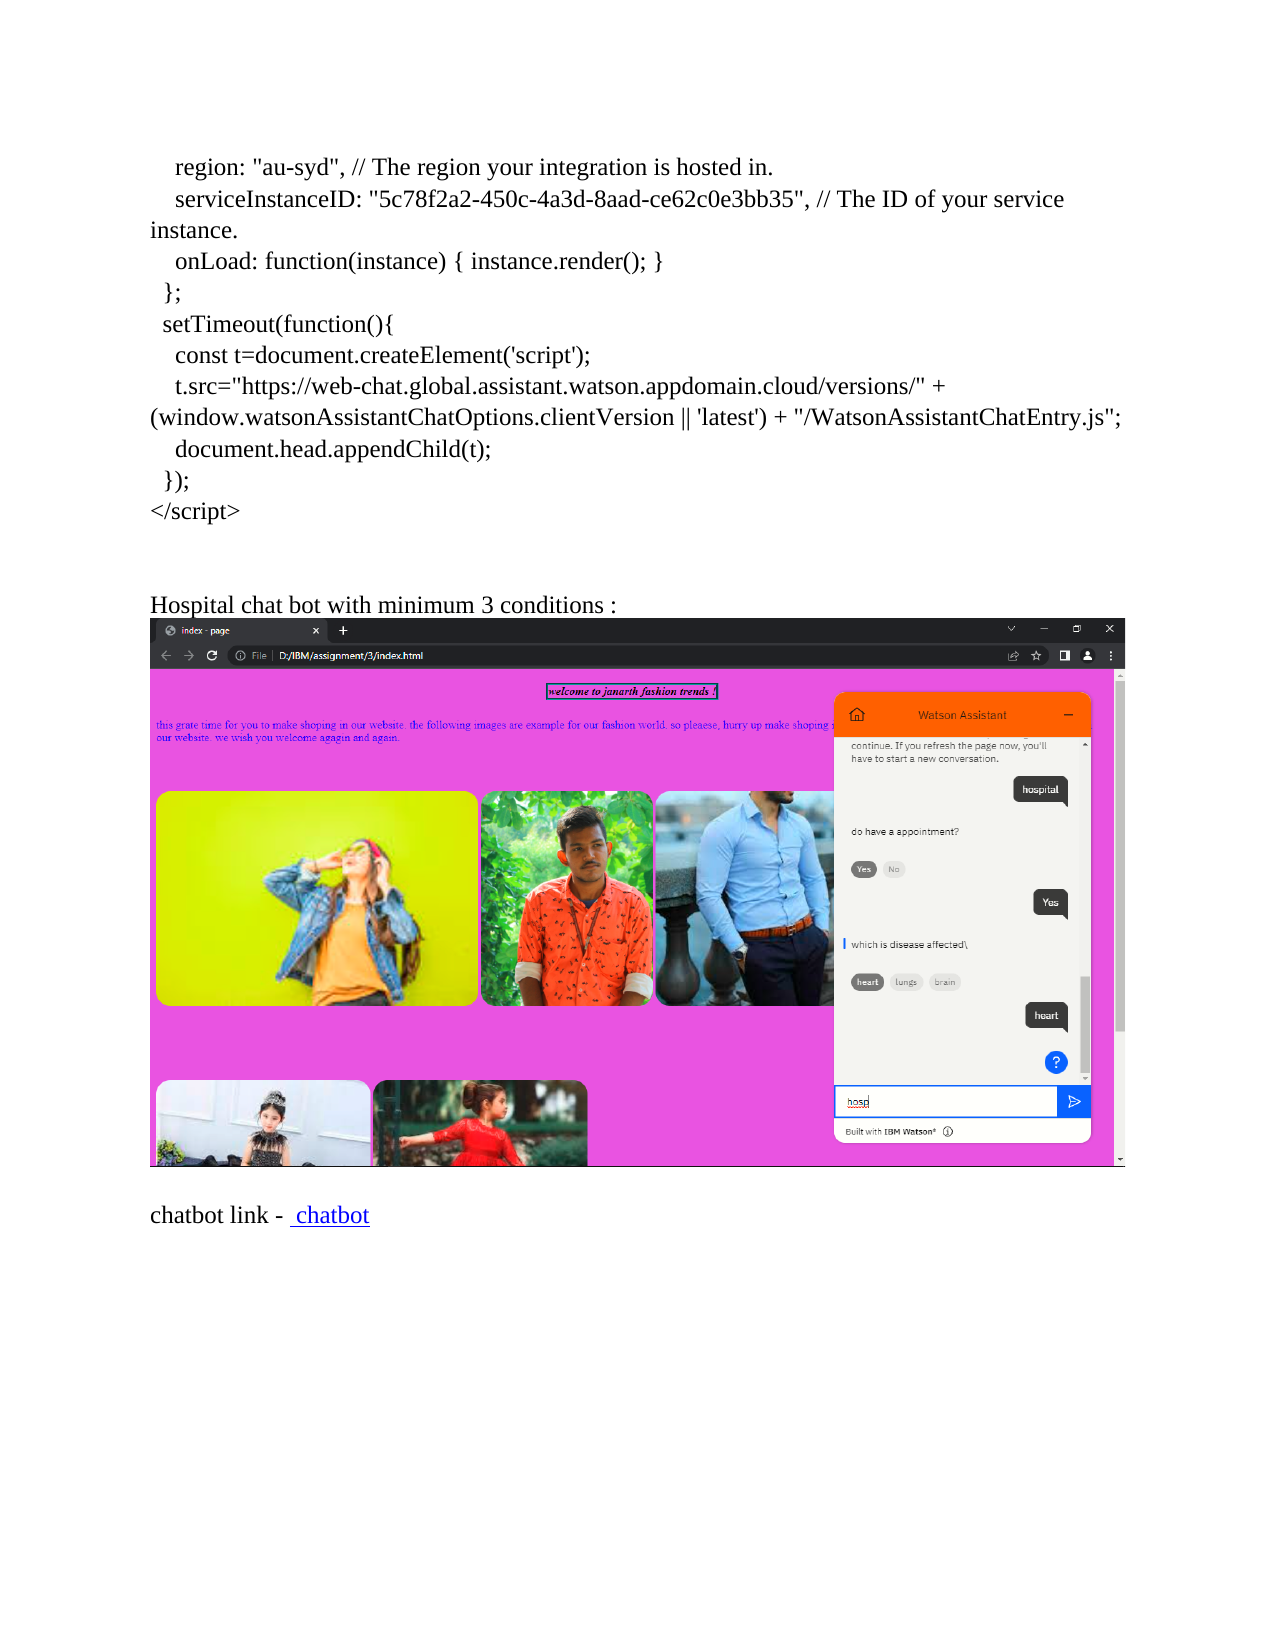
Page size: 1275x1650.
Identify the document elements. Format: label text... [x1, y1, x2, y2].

text const t=document.createElement('script'); [150, 337, 1125, 369]
text serviceInstanceID: "5c78f2a2-450c-4a3d-8aad-ce62c0e3bb35", // The ID of your service instance. [150, 181, 1125, 244]
text </script> [150, 494, 1125, 525]
picture [150, 618, 1125, 1167]
text document.head.appendChild(t); [150, 431, 1125, 462]
text onLoad: function(instance) { instance.render(); } [150, 244, 1125, 275]
text }); [150, 462, 1125, 494]
text setTimeout(function(){ [150, 306, 1125, 337]
text chatbot link - chatbot [150, 1198, 1125, 1229]
text }; [150, 275, 1125, 306]
text Hospital chat bot with minimum 3 conditions : [150, 587, 1125, 618]
text t.src="https://web-chat.global.assistant.watson.appdomain.cloud/versions/" + (window.watsonAssistantChatOptions.clientVersion || 'latest') + "/WatsonAssistantChatEntry.js"; [150, 369, 1125, 431]
text region: "au-syd", // The region your integration is hosted in. [150, 150, 1125, 181]
